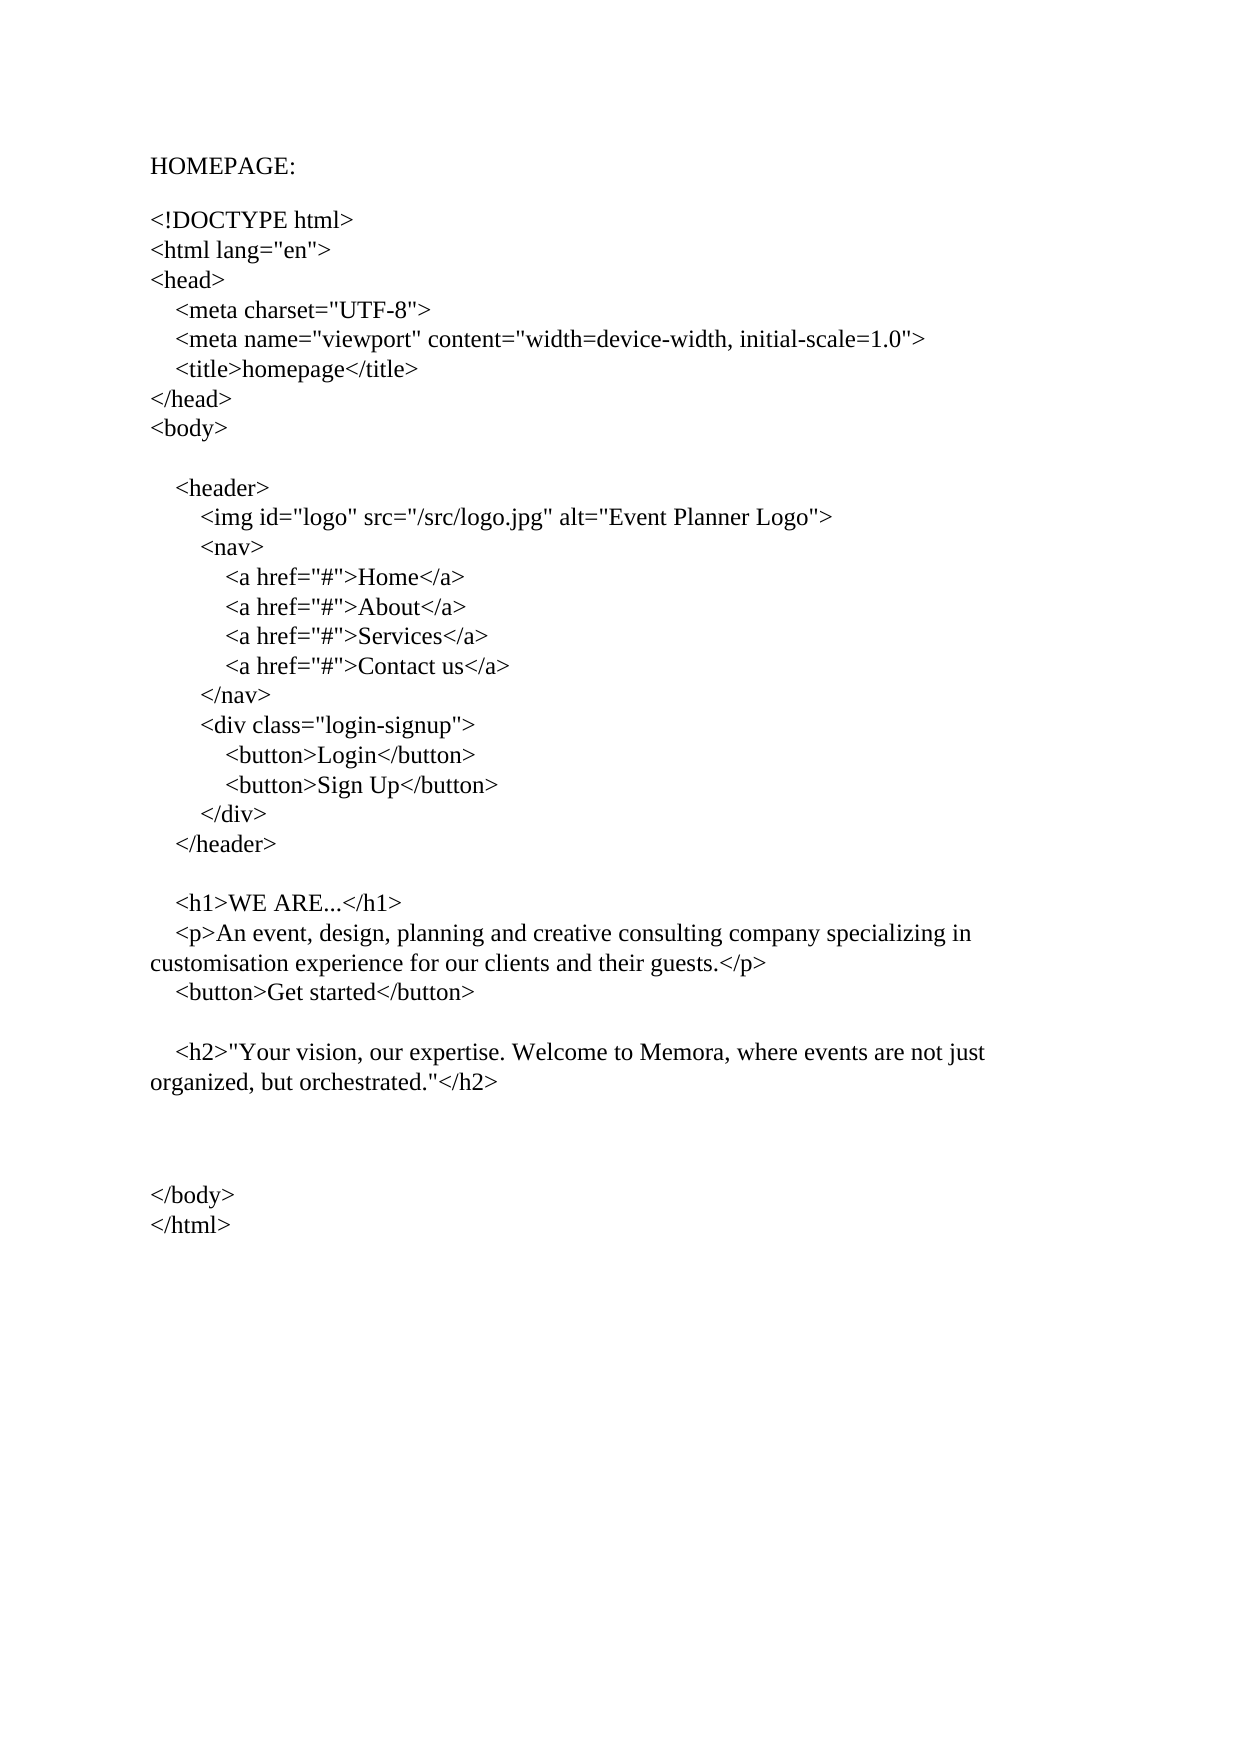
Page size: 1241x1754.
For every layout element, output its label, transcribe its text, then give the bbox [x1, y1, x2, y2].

text <img id="logo" src="/src/logo.jpg" alt="Event Planner Logo"> [150, 502, 1090, 531]
text HOMEPAGE: [150, 150, 1090, 180]
text <meta charset="UTF-8"> [150, 294, 1090, 323]
text </nav> [150, 680, 1090, 709]
text <header> [150, 472, 1090, 502]
text <!DOCTYPE html> [150, 205, 1090, 234]
text <a href="#">Contact us</a> [150, 650, 1090, 680]
text <button>Login</button> [150, 739, 1090, 769]
text <h2>"Your vision, our expertise. Welcome to Memora, where events are not just organized, but orchestrated."</h2> [150, 1036, 1090, 1095]
text <button>Get started</button> [150, 977, 1090, 1006]
text </html> [150, 1209, 1090, 1239]
text </header> [150, 828, 1090, 858]
text <div class="login-signup"> [150, 709, 1090, 739]
text <a href="#">Home</a> [150, 561, 1090, 591]
text <button>Sign Up</button> [150, 769, 1090, 798]
text <body> [150, 412, 1090, 442]
text <meta name="viewport" content="width=device-width, initial-scale=1.0"> [150, 323, 1090, 353]
text </div> [150, 798, 1090, 828]
text <a href="#">About</a> [150, 591, 1090, 620]
text <html lang="en"> [150, 234, 1090, 264]
text <a href="#">Services</a> [150, 620, 1090, 650]
text <h1>WE ARE...</h1> [150, 887, 1090, 917]
text </head> [150, 383, 1090, 412]
text </body> [150, 1180, 1090, 1209]
text <title>homepage</title> [150, 353, 1090, 383]
text <nav> [150, 531, 1090, 561]
text <p>An event, design, planning and creative consulting company specializing in customisation experience for our clients and their guests.</p> [150, 917, 1090, 977]
text <head> [150, 264, 1090, 294]
